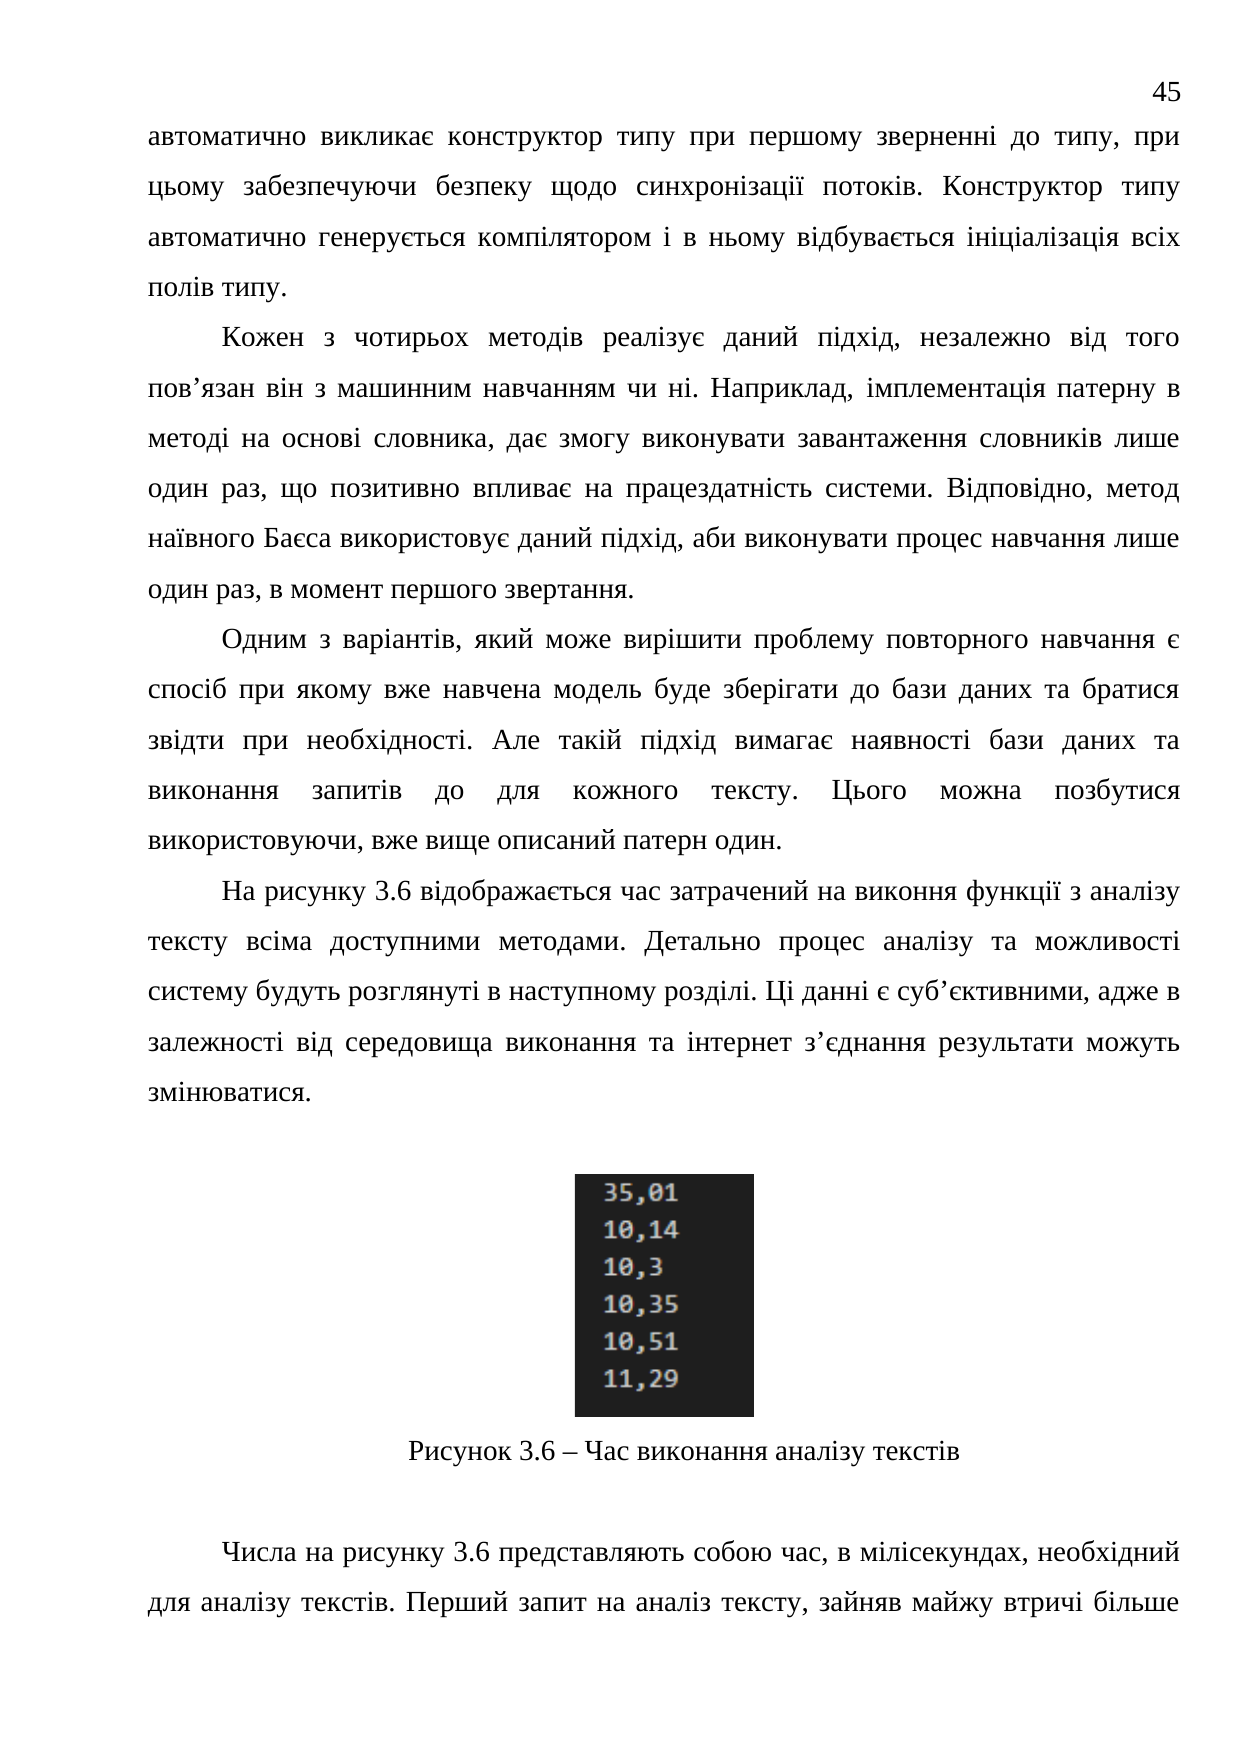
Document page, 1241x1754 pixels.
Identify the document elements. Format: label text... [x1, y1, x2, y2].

title Рисунок 3.6 – Час виконання аналізу текстів [187, 1433, 1181, 1467]
title Кожен з чотирьох методів реалізує даний підхід, незалежно від того пов’язан він з машинним навчанням чи ні. Наприклад, імплементація патерну в методі на основі словника, дає змогу виконувати завантаження словників лише один раз, що позитивно впливає на працездатність системи. Відповідно, метод наївного Баєса використовує даний підхід, аби виконувати процес навчання лише один раз, в момент першого звертання. [148, 319, 1181, 604]
title На рисунку 3.6 відображається час затрачений на виконня функції з аналізу тексту всіма доступними методами. Детально процес аналізу та можливості систему будуть розглянуті в наступному розділі. Ці данні є суб’єктивними, адже в залежності від середовища виконання та інтернет з’єднання результати можуть змінюватися. [148, 873, 1181, 1108]
title Одним з варіантів, який може вирішити проблему повторного навчання є спосіб при якому вже навчена модель буде зберігати до бази даних та братися звідти при необхідності. Але такій підхід вимагає наявності бази даних та виконання запитів до для кожного тексту. Цього можна позбутися використовуючи, вже вище описаний патерн один. [148, 621, 1181, 856]
picture [574, 1174, 754, 1417]
